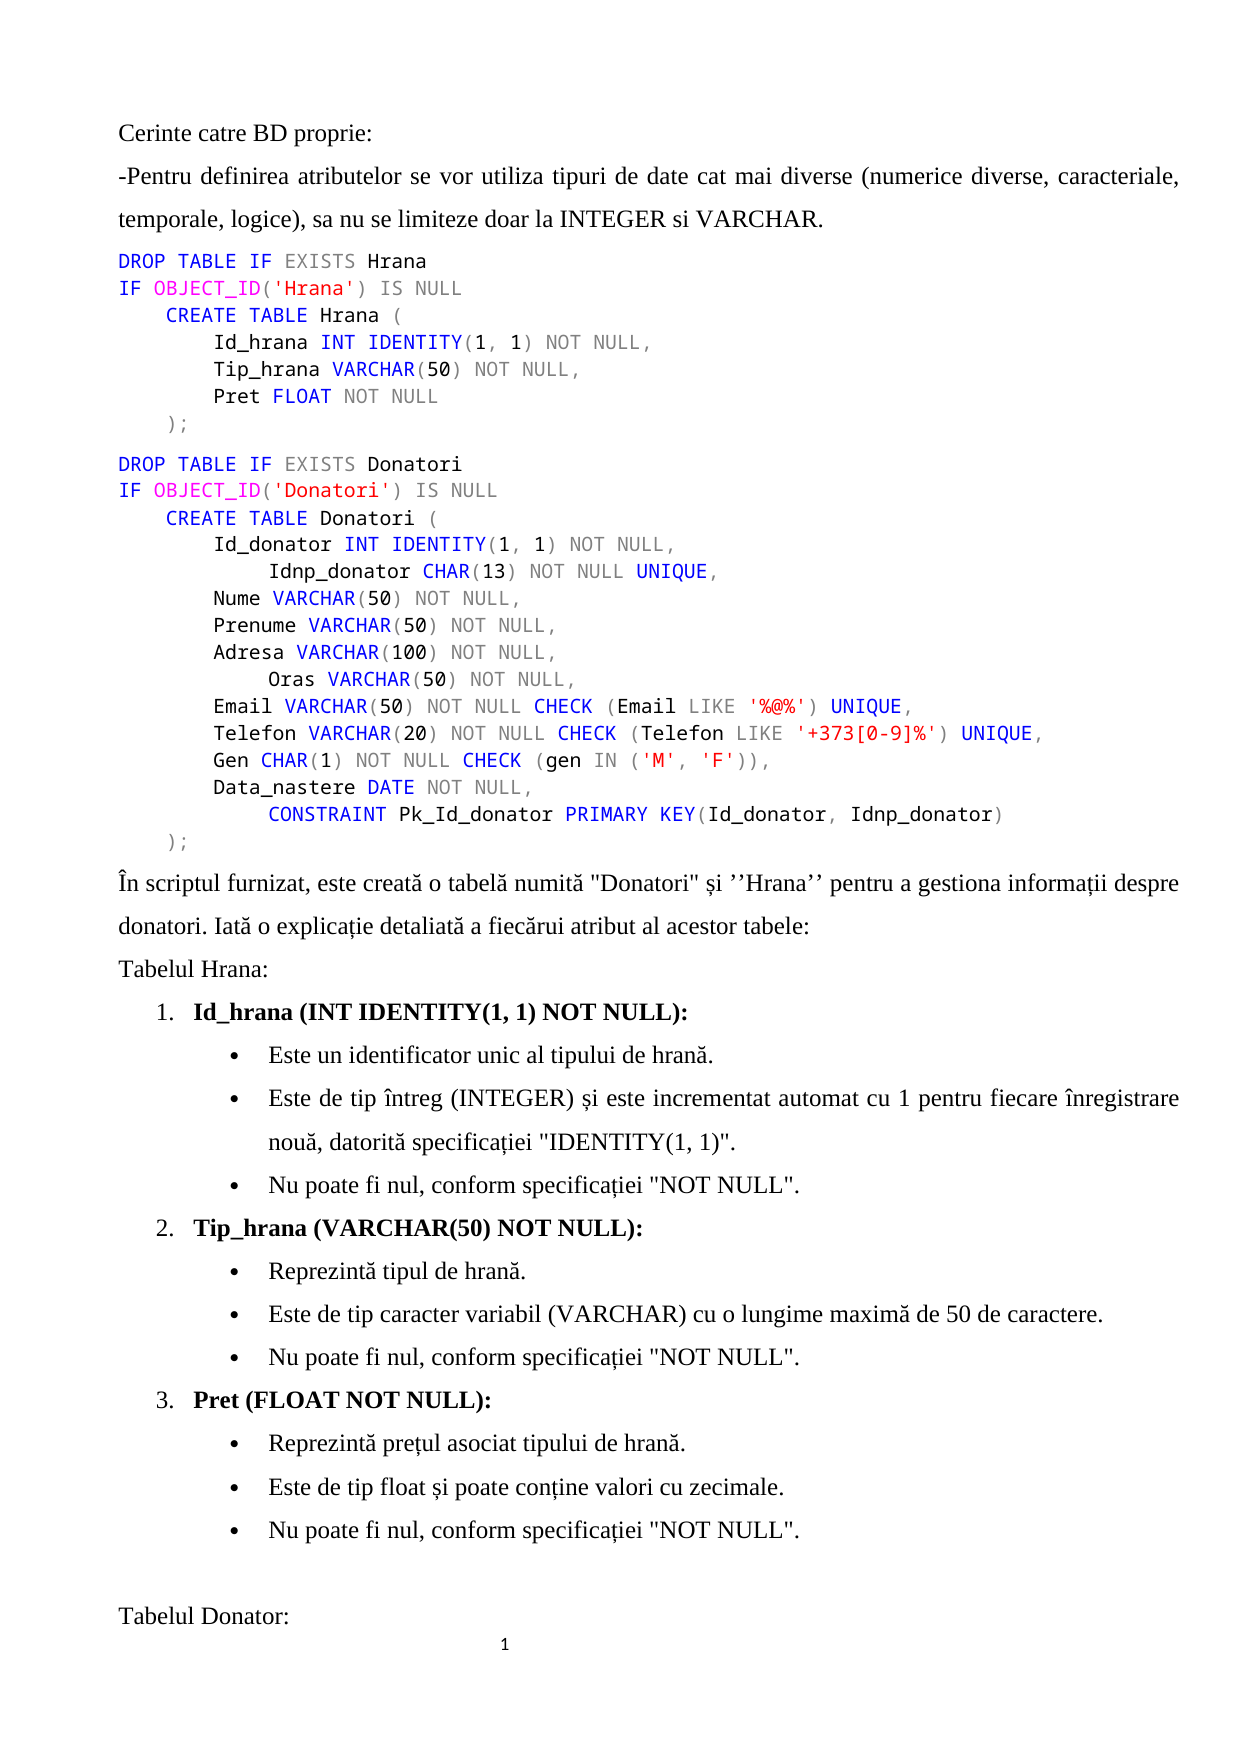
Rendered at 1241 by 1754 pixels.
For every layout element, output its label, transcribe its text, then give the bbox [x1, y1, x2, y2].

list Id_hrana (INT IDENTITY(1, 1) NOT NULL): [156, 997, 1181, 1026]
text -Pentru definirea atributelor se vor utiliza tipuri de date cat mai diverse (numerice diverse, caracteriale, temporale, logice), sa nu se limiteze doar la INTEGER si VARCHAR. [118, 161, 1181, 233]
text Adresa VARCHAR(100) NOT NULL, [118, 639, 1181, 666]
text Pret FLOAT NOT NULL [118, 382, 1181, 409]
list Este de tip întreg (INTEGER) și este incrementat automat cu 1 pentru fiecare înregistrare nouă, datorită specificației "IDENTITY(1, 1)". [231, 1083, 1181, 1155]
text CREATE TABLE Hrana ( [118, 301, 1181, 328]
text Nume VARCHAR(50) NOT NULL, [118, 585, 1181, 612]
list Este de tip caracter variabil (VARCHAR) cu o lungime maximă de 50 de caractere. [231, 1299, 1181, 1328]
text Data_nastere DATE NOT NULL, [118, 773, 1181, 801]
list Reprezintă prețul asociat tipului de hrană. [231, 1428, 1181, 1457]
list Tip_hrana (VARCHAR(50) NOT NULL): [156, 1213, 1181, 1242]
list Nu poate fi nul, conform specificației "NOT NULL". [231, 1170, 1181, 1198]
text DROP TABLE IF EXISTS Donatori [118, 450, 1181, 477]
list Pret (FLOAT NOT NULL): [156, 1385, 1181, 1414]
text Tip_hrana VARCHAR(50) NOT NULL, [118, 355, 1181, 382]
text Tabelul Hrana: [118, 954, 1181, 983]
text Cerinte catre BD proprie: [118, 118, 1181, 147]
text Telefon VARCHAR(20) NOT NULL CHECK (Telefon LIKE '+373[0-9]%') UNIQUE, [118, 719, 1181, 747]
text IF OBJECT_ID('Hrana') IS NULL [118, 274, 1181, 301]
list Este de tip float și poate conține valori cu zecimale. [231, 1472, 1181, 1500]
text Gen CHAR(1) NOT NULL CHECK (gen IN ('M', 'F')), [118, 747, 1181, 773]
text Id_hrana INT IDENTITY(1, 1) NOT NULL, [118, 328, 1181, 355]
text CONSTRAINT Pk_Id_donator PRIMARY KEY(Id_donator, Idnp_donator) [118, 801, 1181, 827]
text Email VARCHAR(50) NOT NULL CHECK (Email LIKE '%@%') UNIQUE, [118, 693, 1181, 719]
text ); [118, 827, 1181, 854]
text Prenume VARCHAR(50) NOT NULL, [118, 612, 1181, 639]
list Nu poate fi nul, conform specificației "NOT NULL". [231, 1515, 1181, 1543]
text Id_donator INT IDENTITY(1, 1) NOT NULL, [118, 531, 1181, 558]
text Oras VARCHAR(50) NOT NULL, [118, 666, 1181, 693]
list Nu poate fi nul, conform specificației "NOT NULL". [231, 1342, 1181, 1371]
text Idnp_donator CHAR(13) NOT NULL UNIQUE, [118, 558, 1181, 585]
text CREATE TABLE Donatori ( [118, 504, 1181, 531]
list Este un identificator unic al tipului de hrană. [231, 1040, 1181, 1069]
text DROP TABLE IF EXISTS Hrana [118, 247, 1181, 274]
text În scriptul furnizat, este creată o tabelă numită "Donatori" și ’’Hrana’’ pentru a gestiona informații despre donatori. Iată o explicație detaliată a fiecărui atribut al acestor tabele: [118, 868, 1181, 940]
text ); [118, 409, 1181, 436]
text IF OBJECT_ID('Donatori') IS NULL [118, 477, 1181, 504]
list Reprezintă tipul de hrană. [231, 1256, 1181, 1285]
text Tabelul Donator: [118, 1601, 1181, 1630]
